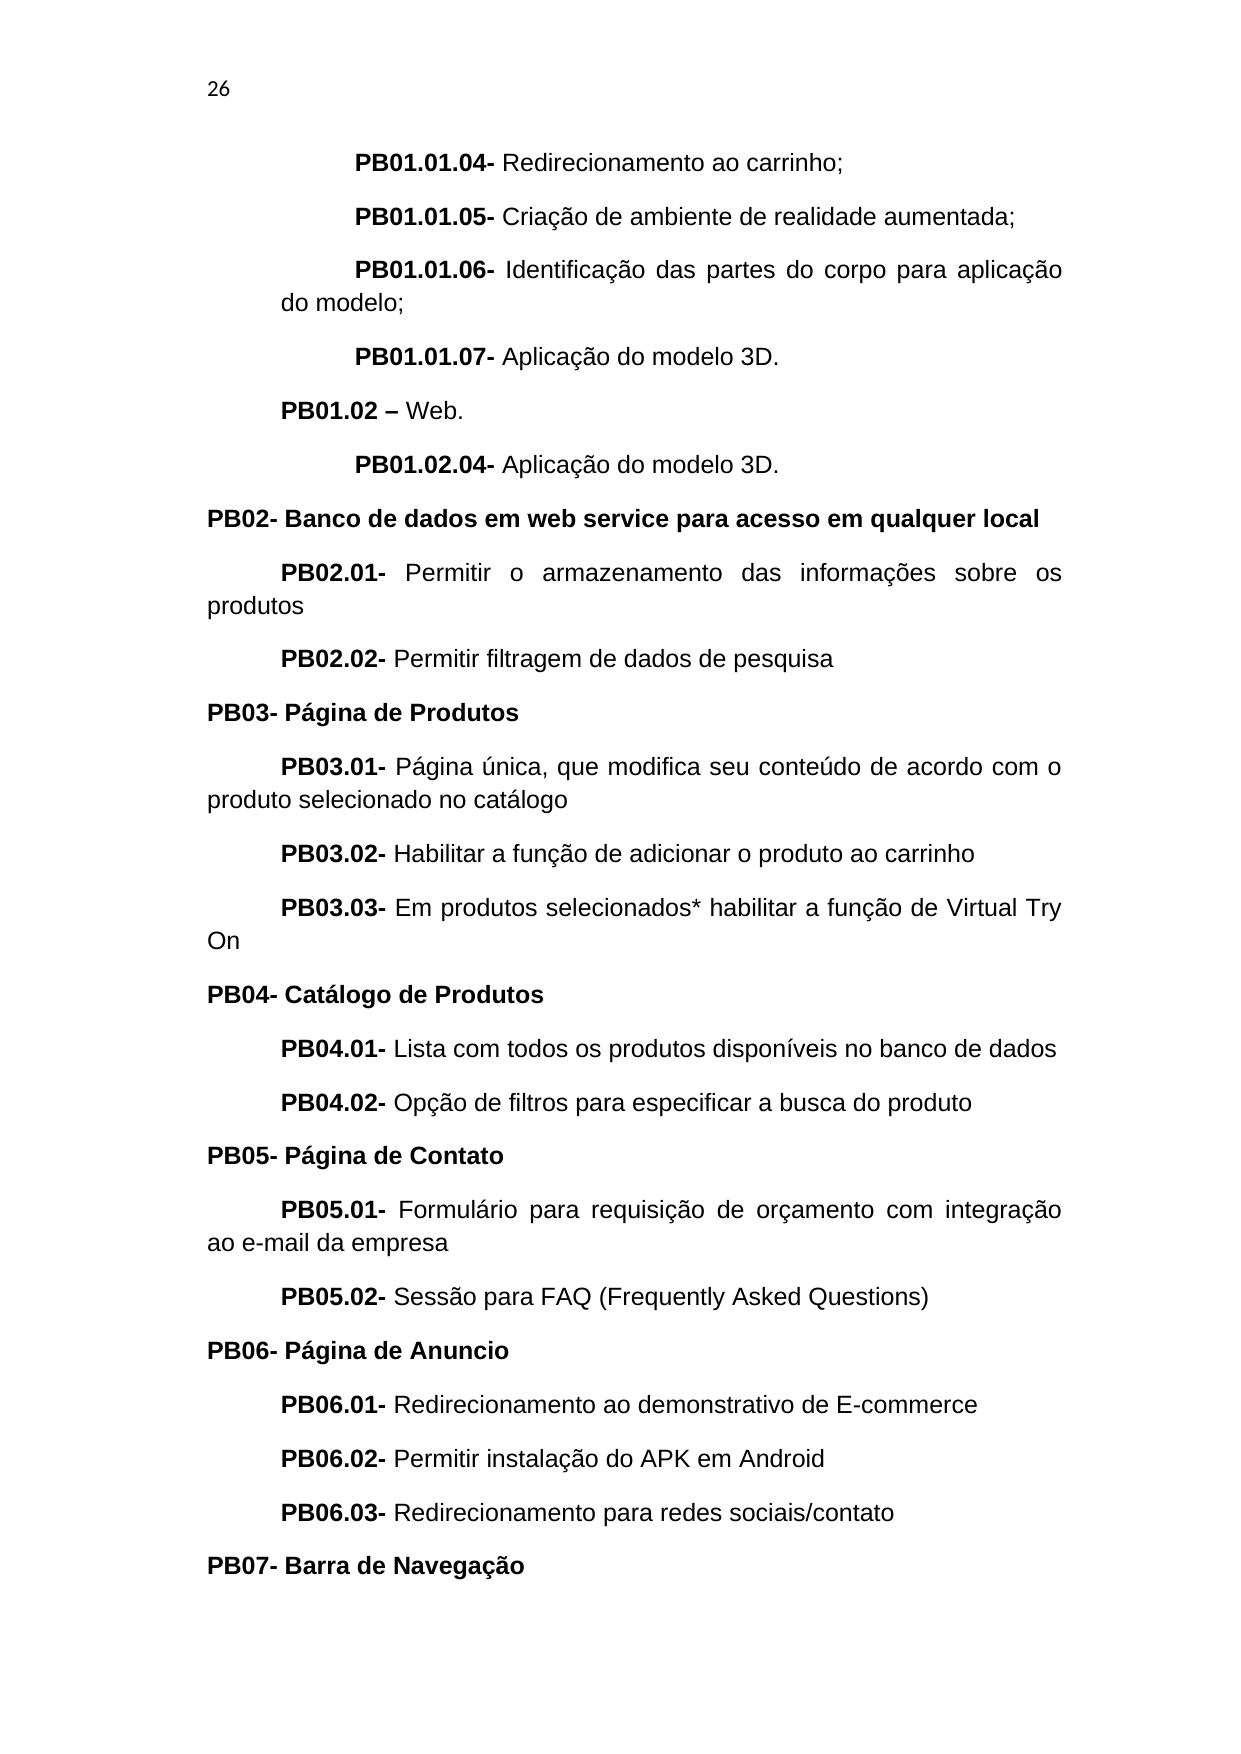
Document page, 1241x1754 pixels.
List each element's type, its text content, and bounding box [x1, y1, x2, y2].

text PB06- Página de Anuncio [207, 1336, 1063, 1365]
text PB03.01- Página única, que modifica seu conteúdo de acordo com o produto selecionado no catálogo [207, 752, 1063, 814]
text PB01.01.04- Redirecionamento ao carrinho; [281, 148, 1063, 176]
text PB01.01.07- Aplicação do modelo 3D. [281, 342, 1063, 371]
text PB03- Página de Produtos [207, 698, 1063, 727]
text PB02.02- Permitir filtragem de dados de pesquisa [207, 644, 1063, 673]
text PB06.02- Permitir instalação do APK em Android [207, 1444, 1063, 1472]
text PB05- Página de Contato [207, 1141, 1063, 1170]
text PB07- Barra de Navegação [207, 1551, 1063, 1580]
text PB06.01- Redirecionamento ao demonstrativo de E-commerce [207, 1390, 1063, 1418]
text PB01.01.06- Identificação das partes do corpo para aplicação do modelo; [281, 255, 1063, 317]
text PB05.02- Sessão para FAQ (Frequently Asked Questions) [207, 1282, 1063, 1311]
text PB02- Banco de dados em web service para acesso em qualquer local [207, 504, 1063, 532]
text PB02.01- Permitir o armazenamento das informações sobre os produtos [207, 558, 1063, 619]
text PB01.02.04- Aplicação do modelo 3D. [281, 450, 1063, 479]
text PB04.01- Lista com todos os produtos disponíveis no banco de dados [207, 1034, 1063, 1062]
text PB01.01.05- Criação de ambiente de realidade aumentada; [281, 201, 1063, 230]
text PB03.03- Em produtos selecionados* habilitar a função de Virtual Try On [207, 893, 1063, 955]
text PB06.03- Redirecionamento para redes sociais/contato [207, 1497, 1063, 1526]
text PB05.01- Formulário para requisição de orçamento com integração ao e-mail da empresa [207, 1195, 1063, 1257]
text PB01.02 – Web. [207, 396, 1063, 425]
text PB04.02- Opção de filtros para especificar a busca do produto [207, 1087, 1063, 1116]
text PB03.02- Habilitar a função de adicionar o produto ao carrinho [207, 839, 1063, 868]
text PB04- Catálogo de Produtos [207, 980, 1063, 1008]
